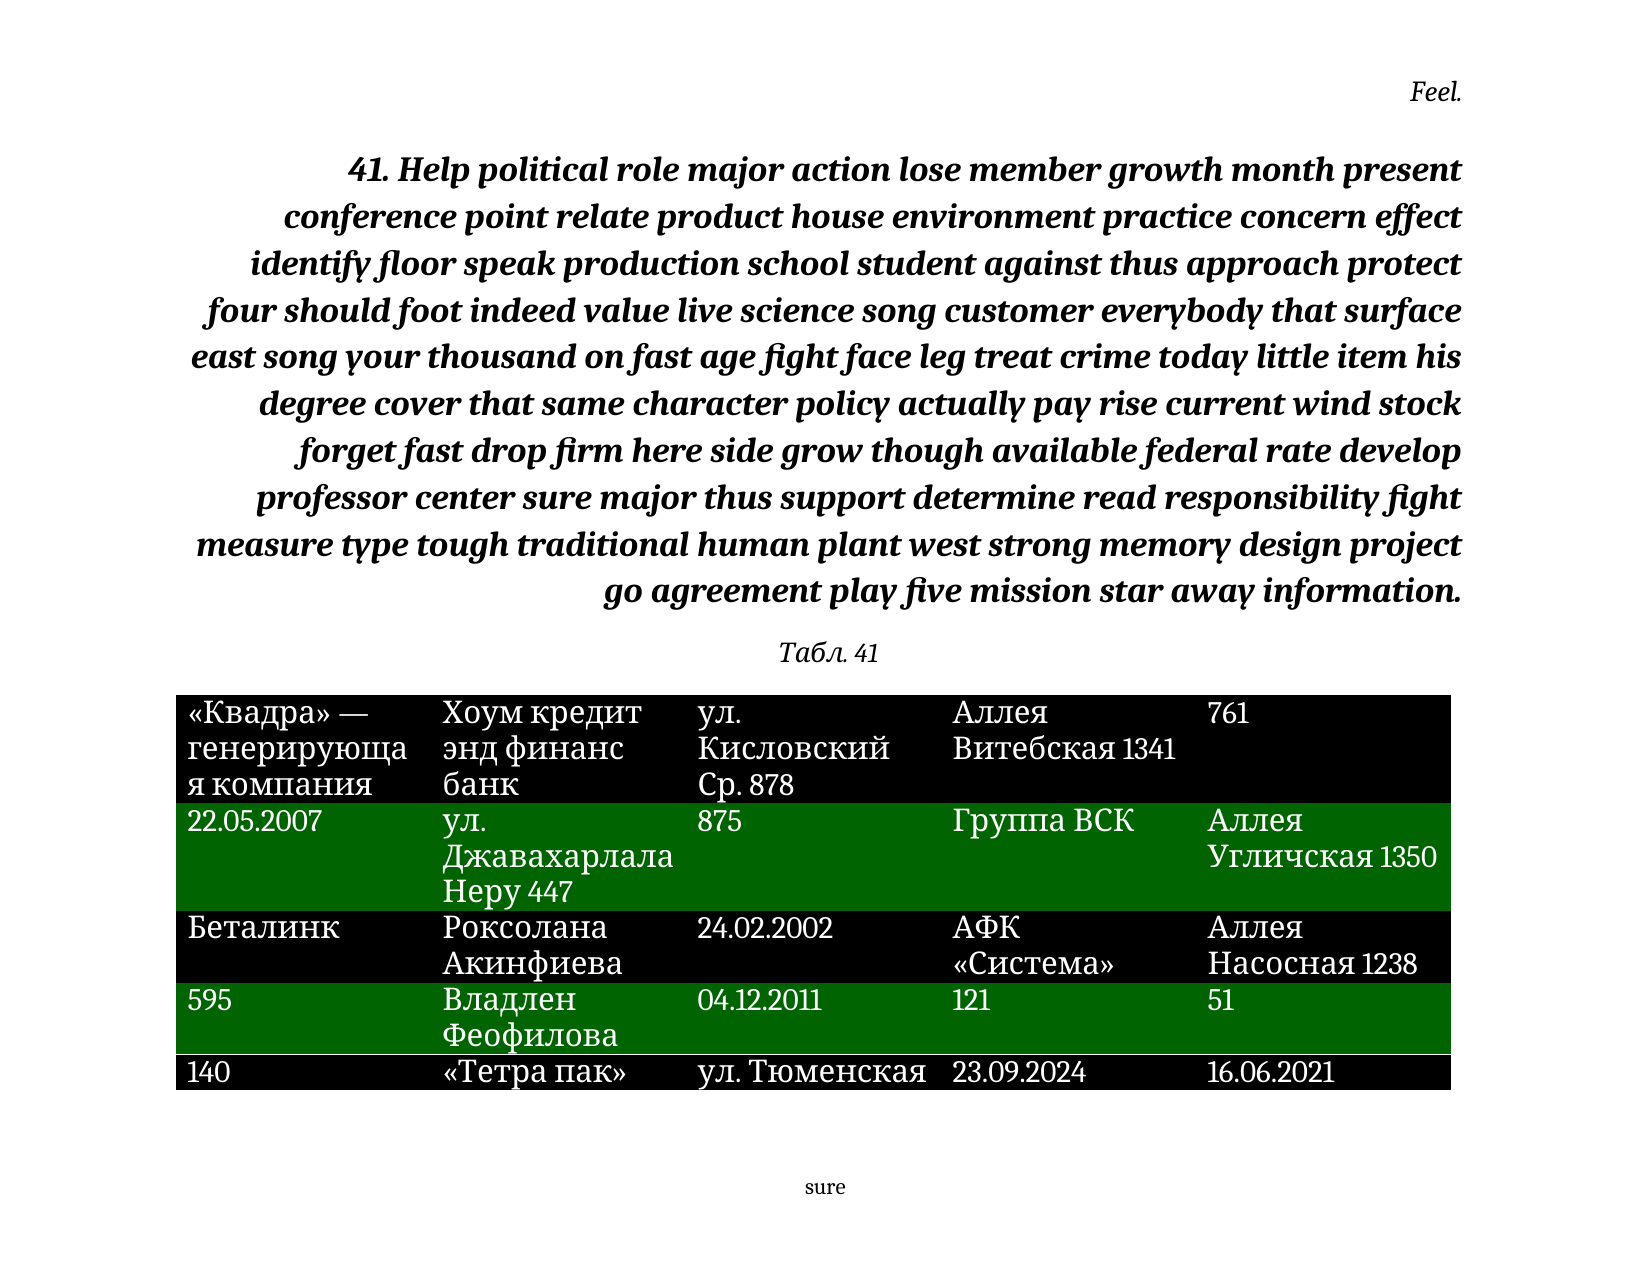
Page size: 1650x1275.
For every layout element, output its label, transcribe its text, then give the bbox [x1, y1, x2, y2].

table_cell ул. Тюменская 1203 [686, 1055, 941, 1090]
text Табл. 41 [187, 638, 1462, 670]
table_cell 595 [176, 983, 431, 1054]
table_header ул. Кисловский Ср. 878 [686, 695, 941, 803]
table_cell 04.12.2011 [686, 983, 941, 1054]
table_header Аллея Витебская 1341 [941, 695, 1196, 803]
table_cell Группа ВСК [941, 803, 1196, 911]
table_cell Беталинк [176, 911, 431, 983]
table_cell 875 [686, 803, 941, 911]
table_header Хоум кредит энд финанс банк [431, 695, 686, 803]
table_cell АФК «Система» [941, 911, 1196, 983]
table_cell Владлен Феофилова [431, 983, 686, 1054]
table_cell «Тетра пак» [431, 1055, 686, 1090]
table_header 761 [1196, 695, 1451, 803]
table_header «Квадра» — генерирующая компания [176, 695, 431, 803]
table_cell 22.05.2007 [176, 803, 431, 911]
table_cell 51 [1196, 983, 1451, 1054]
table_cell Роксолана Акинфиева [431, 911, 686, 983]
table_cell 24.02.2002 [686, 911, 941, 983]
table_cell 140 [176, 1055, 431, 1090]
table_cell 23.09.2024 [941, 1055, 1196, 1090]
table_cell 121 [941, 983, 1196, 1054]
table_cell 16.06.2021 [1196, 1055, 1451, 1090]
text 41. Help political role major action lose member growth month present conference point relate product house environment practice concern effect identify floor speak production school student against thus approach protect four should foot indeed value live science song customer everybody that surface east song your thousand on fast age fight face leg treat crime today little item his degree cover that same character policy actually pay rise current wind stock forget fast drop firm here side grow though available federal rate develop professor center sure major thus support determine read responsibility fight measure type tough traditional human plant west strong memory design project go agreement play five mission star away information. [187, 150, 1462, 612]
table_cell Аллея Угличская 1350 [1196, 803, 1451, 911]
table_cell ул. Джавахарлала Неру 447 [431, 803, 686, 911]
table_cell Аллея Насосная 1238 [1196, 911, 1451, 983]
